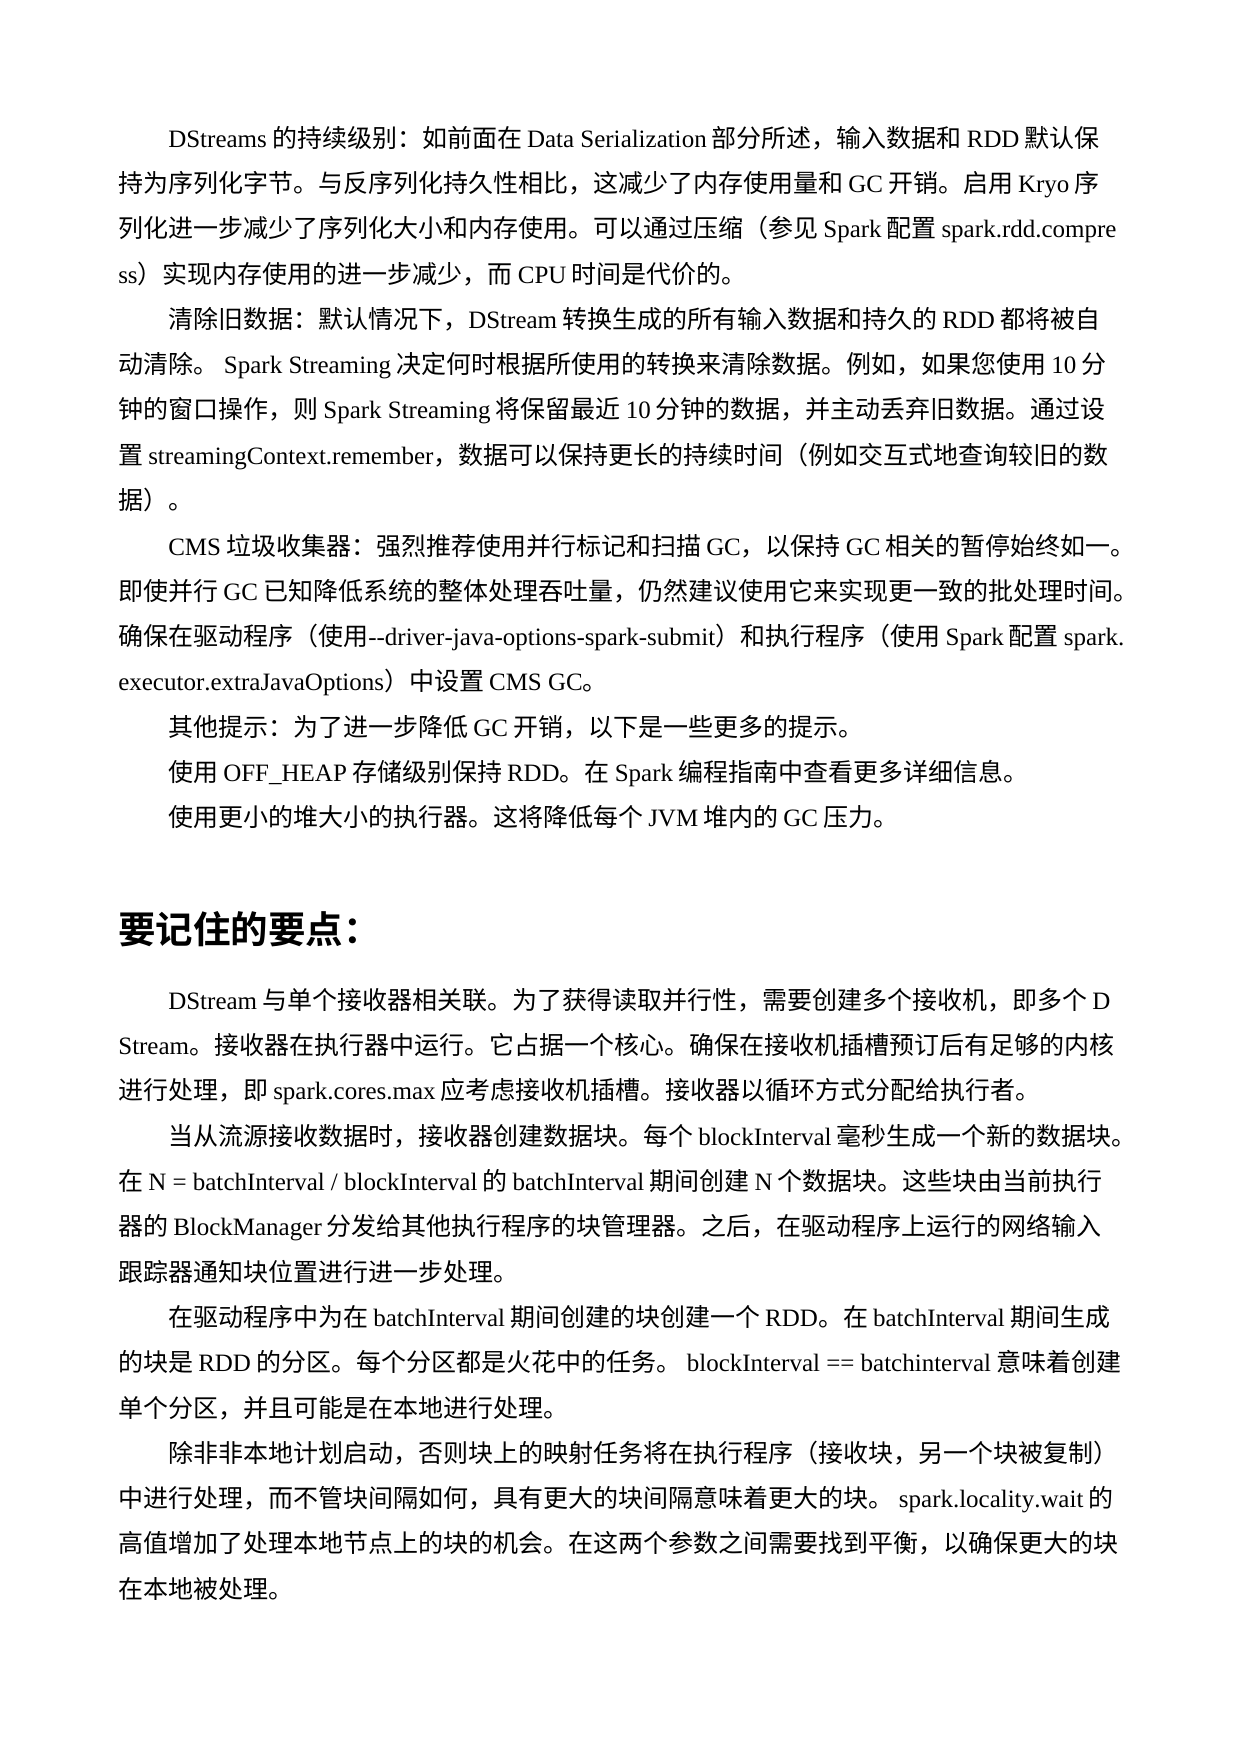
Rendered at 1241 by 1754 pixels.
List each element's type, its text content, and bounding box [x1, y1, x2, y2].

text 除非非本地计划启动，否则块上的映射任务将在执行程序（接收块，另一个块被复制）中进行处理，而不管块间隔如何，具有更大的块间隔意味着更大的块。 spark.locality.wait的高值增加了处理本地节点上的块的机会。在这两个参数之间需要找到平衡，以确保更大的块在本地被处理。 [118, 1433, 1122, 1606]
text 当从流源接收数据时，接收器创建数据块。每个blockInterval毫秒生成一个新的数据块。在N = batchInterval / blockInterval的batchInterval期间创建N个数据块。这些块由当前执行器的BlockManager分发给其他执行程序的块管理器。之后，在驱动程序上运行的网络输入跟踪器通知块位置进行进一步处理。 [118, 1116, 1122, 1288]
text DStream与单个接收器相关联。为了获得读取并行性，需要创建多个接收机，即多个DStream。接收器在执行器中运行。它占据一个核心。确保在接收机插槽预订后有足够的内核进行处理，即spark.cores.max应考虑接收机插槽。接收器以循环方式分配给执行者。 [118, 980, 1122, 1107]
text DStreams的持续级别：如前面在Data Serialization部分所述，输入数据和RDD默认保持为序列化字节。与反序列化持久性相比，这减少了内存使用量和GC开销。启用Kryo序列化进一步减少了序列化大小和内存使用。可以通过压缩（参见Spark配置spark.rdd.compress）实现内存使用的进一步减少，而CPU时间是代价的。 [118, 118, 1122, 290]
subtitle 要记住的要点： [118, 900, 1122, 954]
text 使用OFF_HEAP存储级别保持RDD。在Spark编程指南中查看更多详细信息。 [118, 752, 1122, 789]
text CMS垃圾收集器：强烈推荐使用并行标记和扫描GC，以保持GC相关的暂停始终如一。即使并行GC已知降低系统的整体处理吞吐量，仍然建议使用它来实现更一致的批处理时间。确保在驱动程序（使用--driver-java-options-spark-submit）和执行程序（使用Spark配置spark.executor.extraJavaOptions）中设置CMS GC。 [118, 526, 1122, 698]
text 清除旧数据：默认情况下，DStream转换生成的所有输入数据和持久的RDD都将被自动清除。 Spark Streaming决定何时根据所使用的转换来清除数据。例如，如果您使用10分钟的窗口操作，则Spark Streaming将保留最近10分钟的数据，并主动丢弃旧数据。通过设置streamingContext.remember，数据可以保持更长的持续时间（例如交互式地查询较旧的数据）。 [118, 299, 1122, 517]
text 其他提示：为了进一步降低GC开销，以下是一些更多的提示。 [118, 707, 1122, 743]
text 使用更小的堆大小的执行器。这将降低每个JVM堆内的GC压力。 [118, 798, 1122, 834]
text 在驱动程序中为在batchInterval期间创建的块创建一个RDD。在batchInterval期间生成的块是RDD的分区。每个分区都是火花中的任务。 blockInterval == batchinterval意味着创建单个分区，并且可能是在本地进行处理。 [118, 1297, 1122, 1424]
